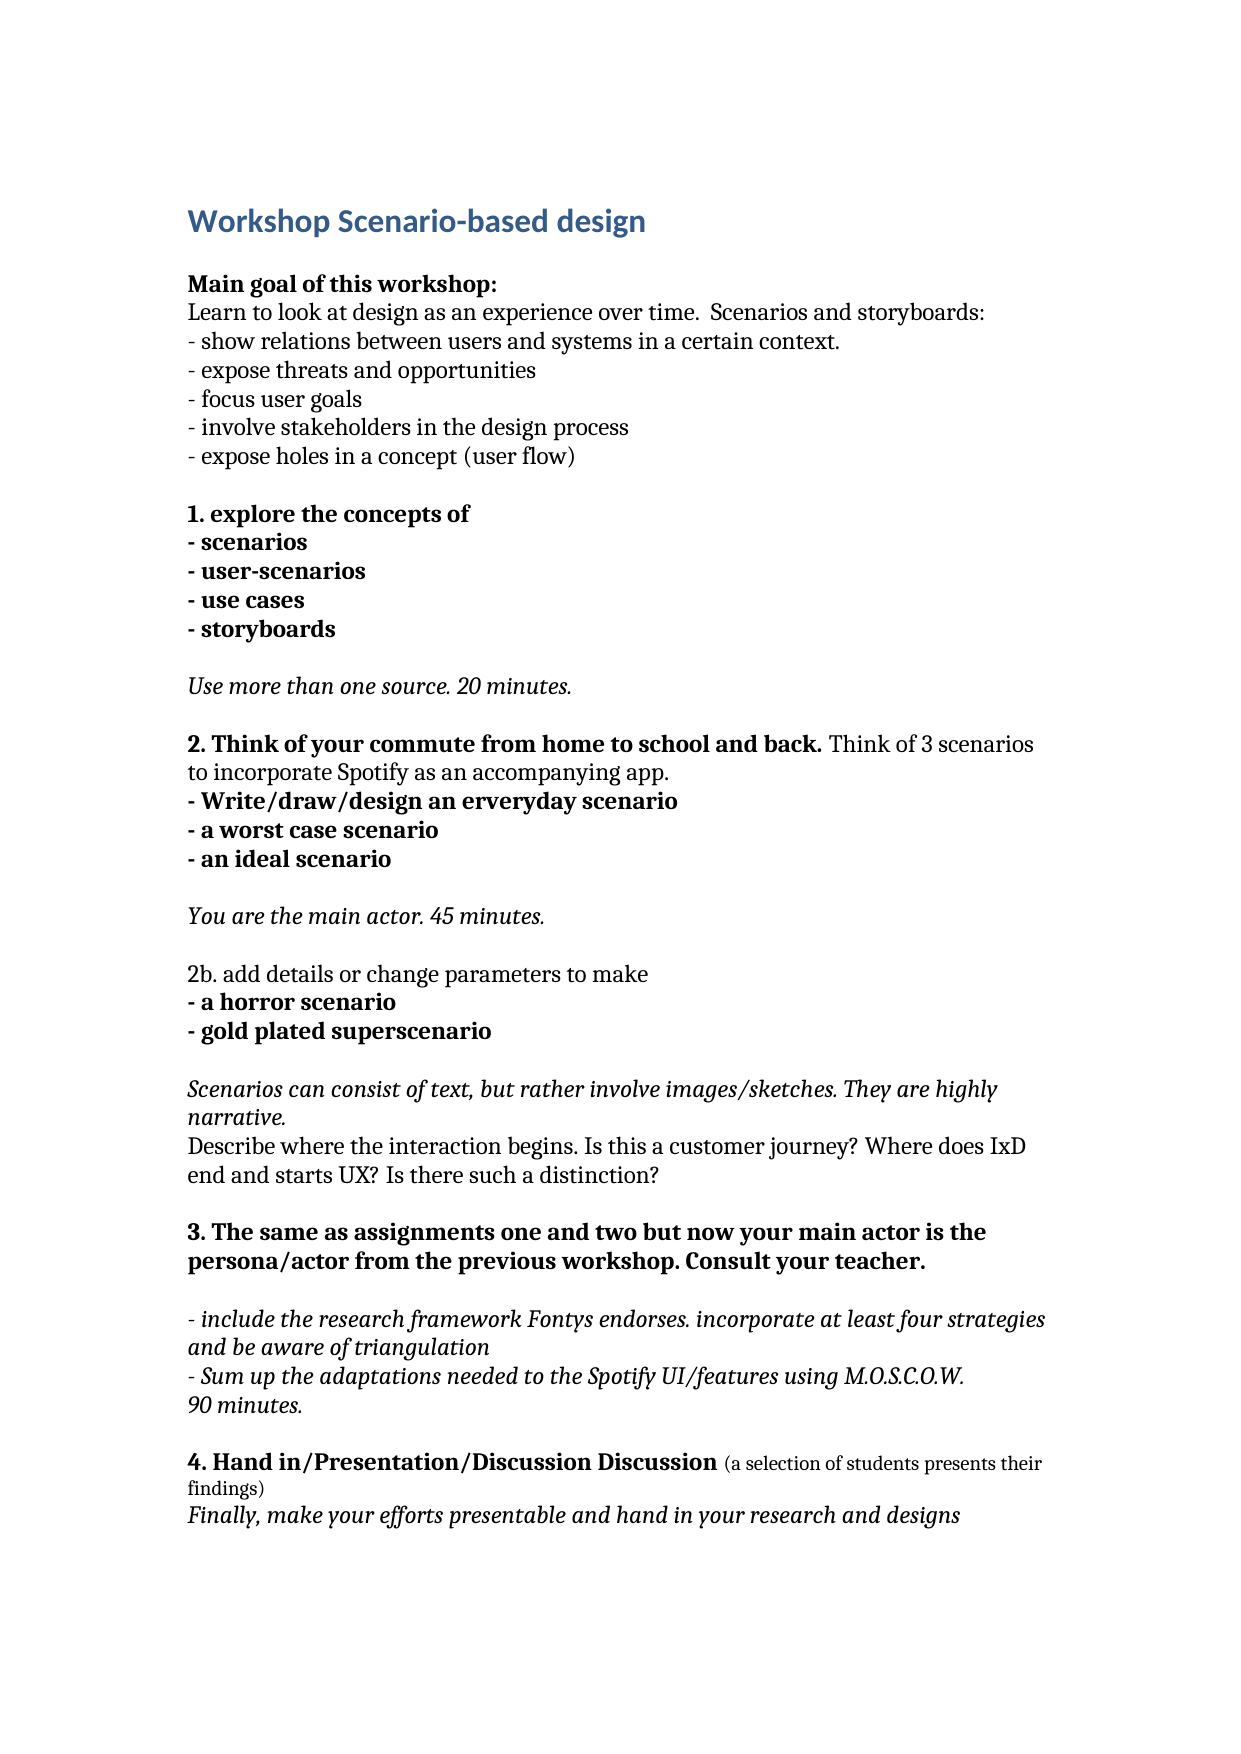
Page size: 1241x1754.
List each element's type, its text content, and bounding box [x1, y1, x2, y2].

text - a horror scenario [187, 988, 1053, 1017]
text - show relations between users and systems in a certain context. [187, 327, 1053, 356]
text 4. Hand in/Presentation/Discussion Discussion (a selection of students presents their findings) [187, 1448, 1053, 1501]
text Describe where the interaction begins. Is this a customer journey? Where does IxD end and starts UX? Is there such a distinction? [187, 1132, 1053, 1189]
text - Write/draw/design an erveryday scenario [187, 787, 1053, 816]
text - gold plated superscenario [187, 1017, 1053, 1046]
text - involve stakeholders in the design process [187, 413, 1053, 442]
text 2b. add details or change parameters to make [187, 959, 1053, 988]
text Main goal of this workshop: [187, 269, 1053, 298]
text - storyboards [187, 614, 1053, 643]
text - Sum up the adaptations needed to the Spotify UI/features using M.O.S.C.O.W. [187, 1362, 1053, 1391]
text Use more than one source. 20 minutes. [187, 672, 1053, 701]
text You are the main actor. 45 minutes. [187, 902, 1053, 931]
text - expose holes in a concept (user flow) [187, 442, 1053, 471]
text - focus user goals [187, 384, 1053, 413]
subtitle Workshop Scenario-based design [187, 200, 1053, 241]
text Scenarios can consist of text, but rather involve images/sketches. They are highly narrative. [187, 1074, 1053, 1132]
text 1. explore the concepts of [187, 499, 1053, 528]
text - scenarios [187, 528, 1053, 557]
text - include the research framework Fontys endorses. incorporate at least four strategies and be aware of triangulation [187, 1304, 1053, 1362]
text - use cases [187, 586, 1053, 614]
text - a worst case scenario [187, 816, 1053, 844]
text 2. Think of your commute from home to school and back. Think of 3 scenarios to incorporate Spotify as an accompanying app. [187, 729, 1053, 787]
text - an ideal scenario [187, 844, 1053, 873]
text Learn to look at design as an experience over time. Scenarios and storyboards: [187, 298, 1053, 327]
text 90 minutes. [187, 1391, 1053, 1419]
text - user-scenarios [187, 557, 1053, 586]
text 3. The same as assignments one and two but now your main actor is the persona/actor from the previous workshop. Consult your teacher. [187, 1218, 1053, 1276]
text Finally, make your efforts presentable and hand in your research and designs [187, 1501, 1053, 1530]
text - expose threats and opportunities [187, 356, 1053, 384]
